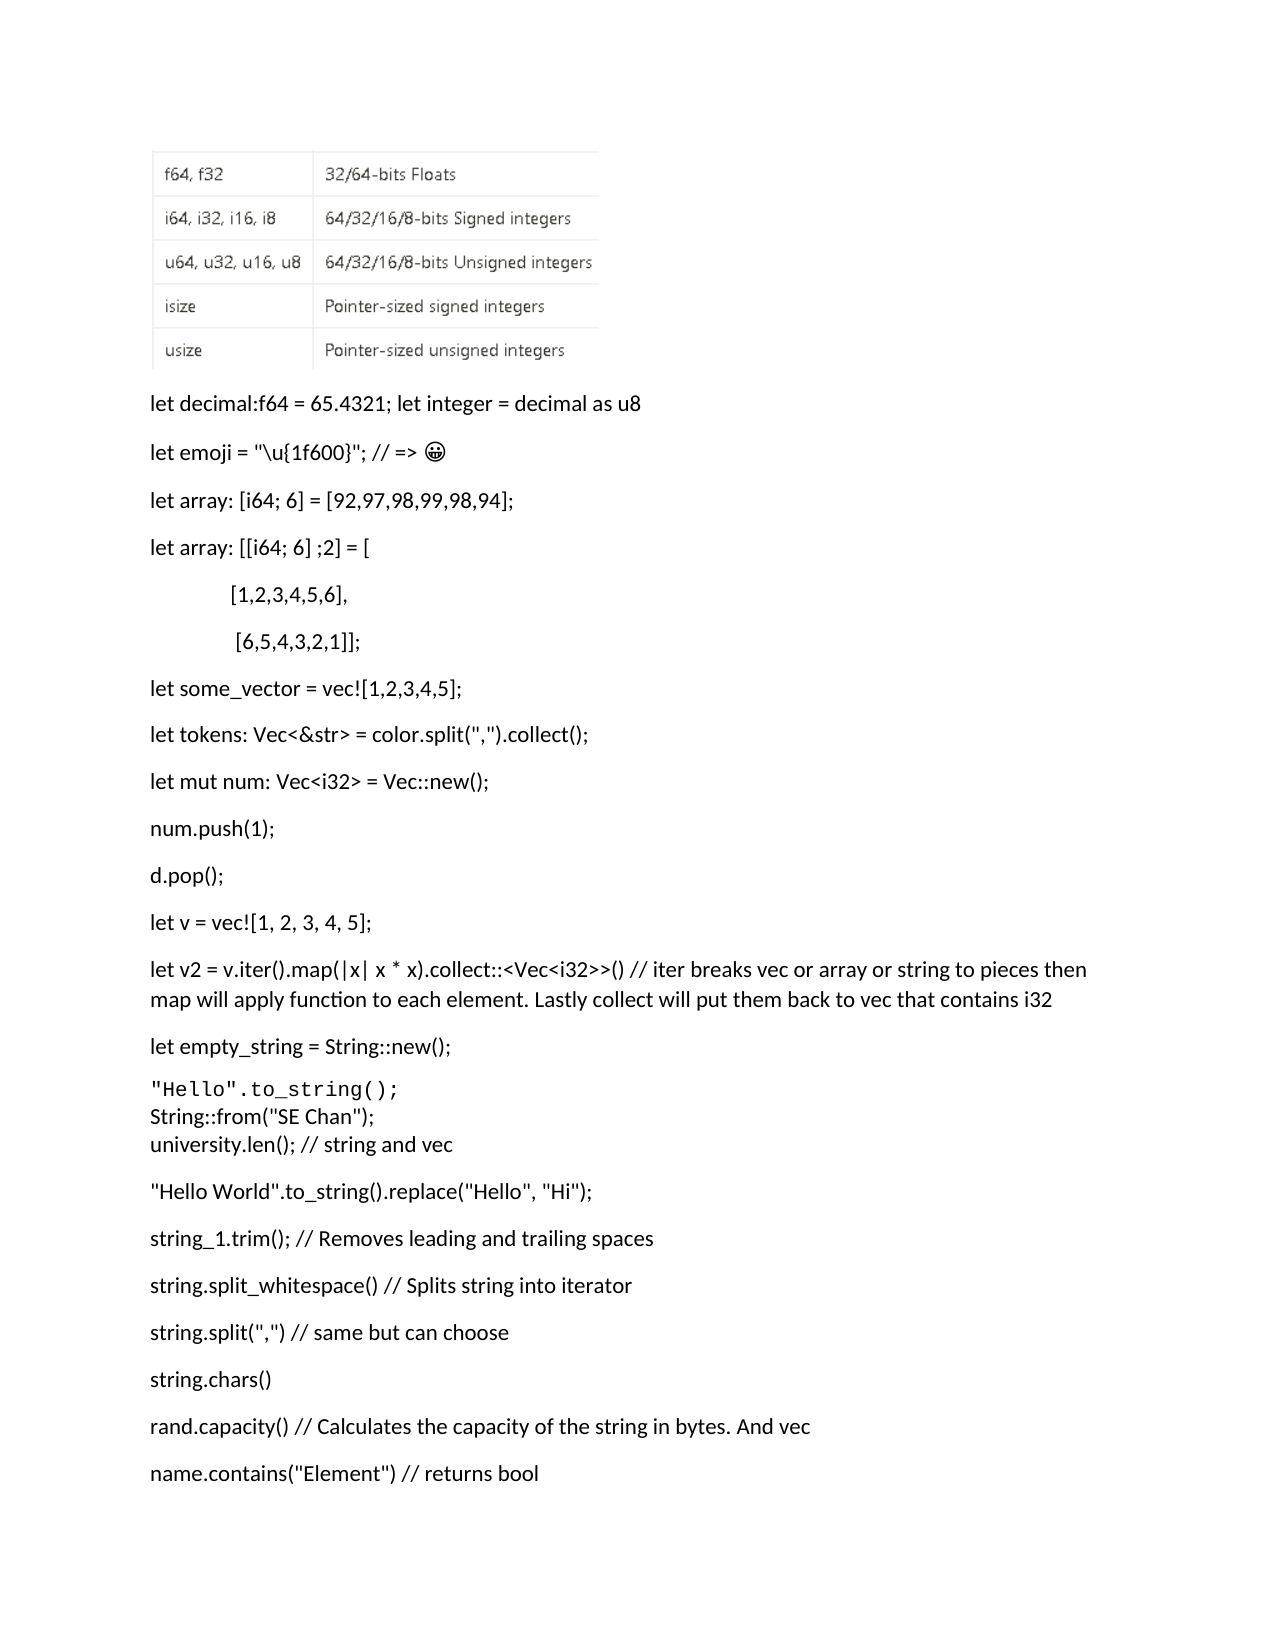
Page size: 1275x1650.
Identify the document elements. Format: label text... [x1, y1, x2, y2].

picture [150, 150, 599, 370]
text num.push(1); [150, 814, 1125, 842]
text String::from("SE Chan"); [150, 1102, 1125, 1131]
text let tokens: Vec<&str> = color.split(",").collect(); [150, 721, 1125, 748]
text let v2 = v.iter().map(|x| x * x).collect::<Vec<i32>>() // iter breaks vec or array or string to pieces then map will apply function to each element. Lastly collect will put them back to vec that contains i32 [150, 955, 1125, 1013]
text let v = vec![1, 2, 3, 4, 5]; [150, 908, 1125, 936]
text d.pop(); [150, 861, 1125, 889]
text let array: [i64; 6] = [92,97,98,99,98,94]; [150, 486, 1125, 514]
text let array: [[i64; 6] ;2] = [ [150, 533, 1125, 561]
text [6,5,4,3,2,1]]; [150, 627, 1125, 655]
text "Hello World".to_string().replace("Hello", "Hi"); [150, 1177, 1125, 1205]
text name.contains("Element") // returns bool [150, 1459, 1125, 1487]
text string.split(",") // same but can choose [150, 1318, 1125, 1346]
text string_1.trim(); // Removes leading and trailing spaces [150, 1224, 1125, 1252]
text university.len(); // string and vec [150, 1131, 1125, 1158]
text let decimal:f64 = 65.4321; let integer = decimal as u8 [150, 389, 1125, 417]
text [1,2,3,4,5,6], [150, 580, 1125, 608]
text "Hello".to_string(); [150, 1079, 1125, 1102]
text let empty_string = String::new(); [150, 1032, 1125, 1060]
text rand.capacity() // Calculates the capacity of the string in bytes. And vec [150, 1412, 1125, 1440]
text string.split_whitespace() // Splits string into iterator [150, 1271, 1125, 1299]
text let some_vector = vec![1,2,3,4,5]; [150, 674, 1125, 702]
text let emoji = "\u{1f600}"; // => 😀 [150, 436, 1125, 467]
text string.chars() [150, 1365, 1125, 1393]
text let mut num: Vec<i32> = Vec::new(); [150, 767, 1125, 795]
